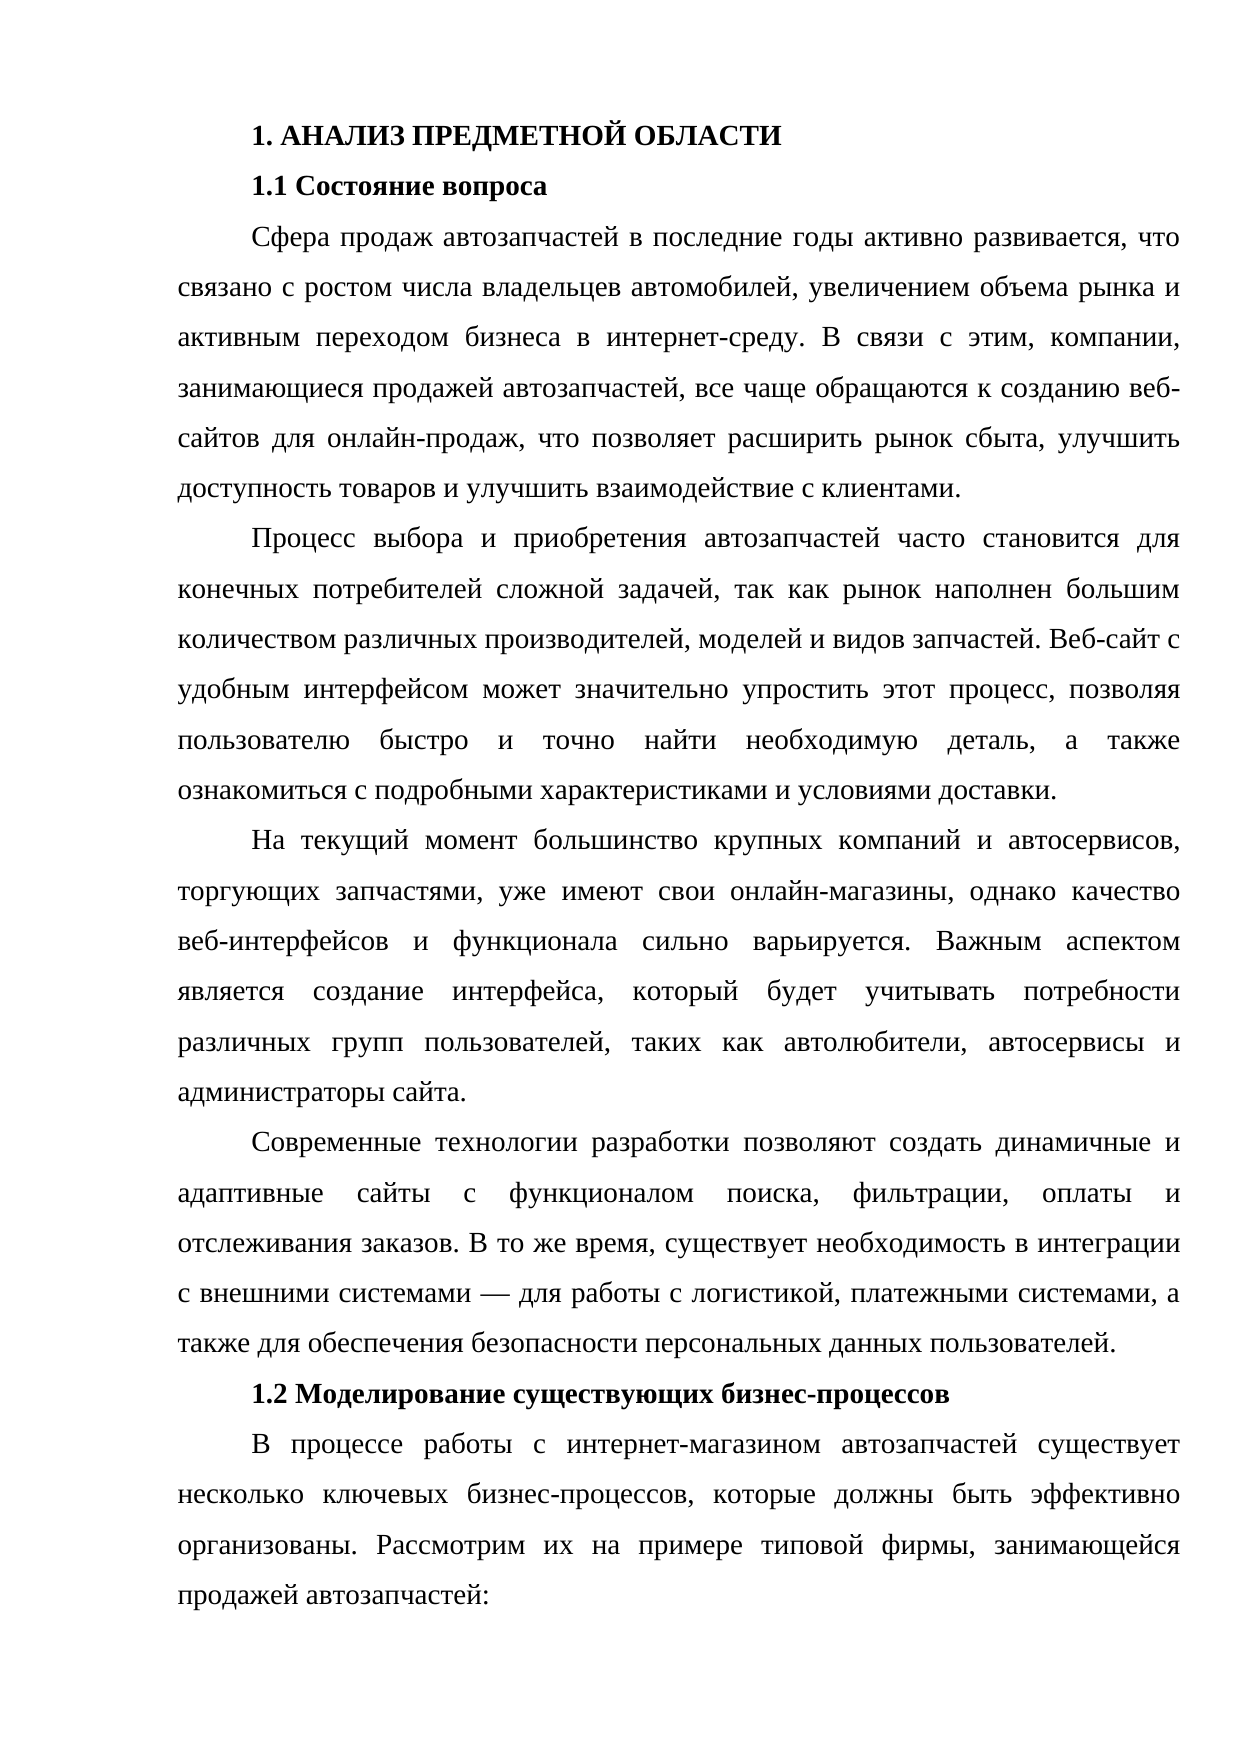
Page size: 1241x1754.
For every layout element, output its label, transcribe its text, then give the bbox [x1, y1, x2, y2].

text На текущий момент большинство крупных компаний и автосервисов, торгующих запчастями, уже имеют свои онлайн-магазины, однако качество веб-интерфейсов и функционала сильно варьируется. Важным аспектом является создание интерфейса, который будет учитывать потребности различных групп пользователей, таких как автолюбители, автосервисы и администраторы сайта. [177, 822, 1181, 1108]
text Процесс выбора и приобретения автозапчастей часто становится для конечных потребителей сложной задачей, так как рынок наполнен большим количеством различных производителей, моделей и видов запчастей. Веб-сайт с удобным интерфейсом может значительно упростить этот процесс, позволяя пользователю быстро и точно найти необходимую деталь, а также ознакомиться с подробными характеристиками и условиями доставки. [177, 521, 1181, 806]
text В процессе работы с интернет-магазином автозапчастей существует несколько ключевых бизнес-процессов, которые должны быть эффективно организованы. Рассмотрим их на примере типовой фирмы, занимающейся продажей автозапчастей: [177, 1426, 1181, 1611]
subtitle 1.2 Моделирование существующих бизнес-процессов [177, 1376, 1181, 1409]
text Сфера продаж автозапчастей в последние годы активно развивается, что связано с ростом числа владельцев автомобилей, увеличением объема рынка и активным переходом бизнеса в интернет-среду. В связи с этим, компании, занимающиеся продажей автозапчастей, все чаще обращаются к созданию веб-сайтов для онлайн-продаж, что позволяет расширить рынок сбыта, улучшить доступность товаров и улучшить взаимодействие с клиентами. [177, 219, 1181, 504]
subtitle 1.1 Состояние вопроса [177, 168, 1181, 202]
subtitle 1. АНАЛИЗ ПРЕДМЕТНОЙ ОБЛАСТИ [177, 118, 1181, 152]
